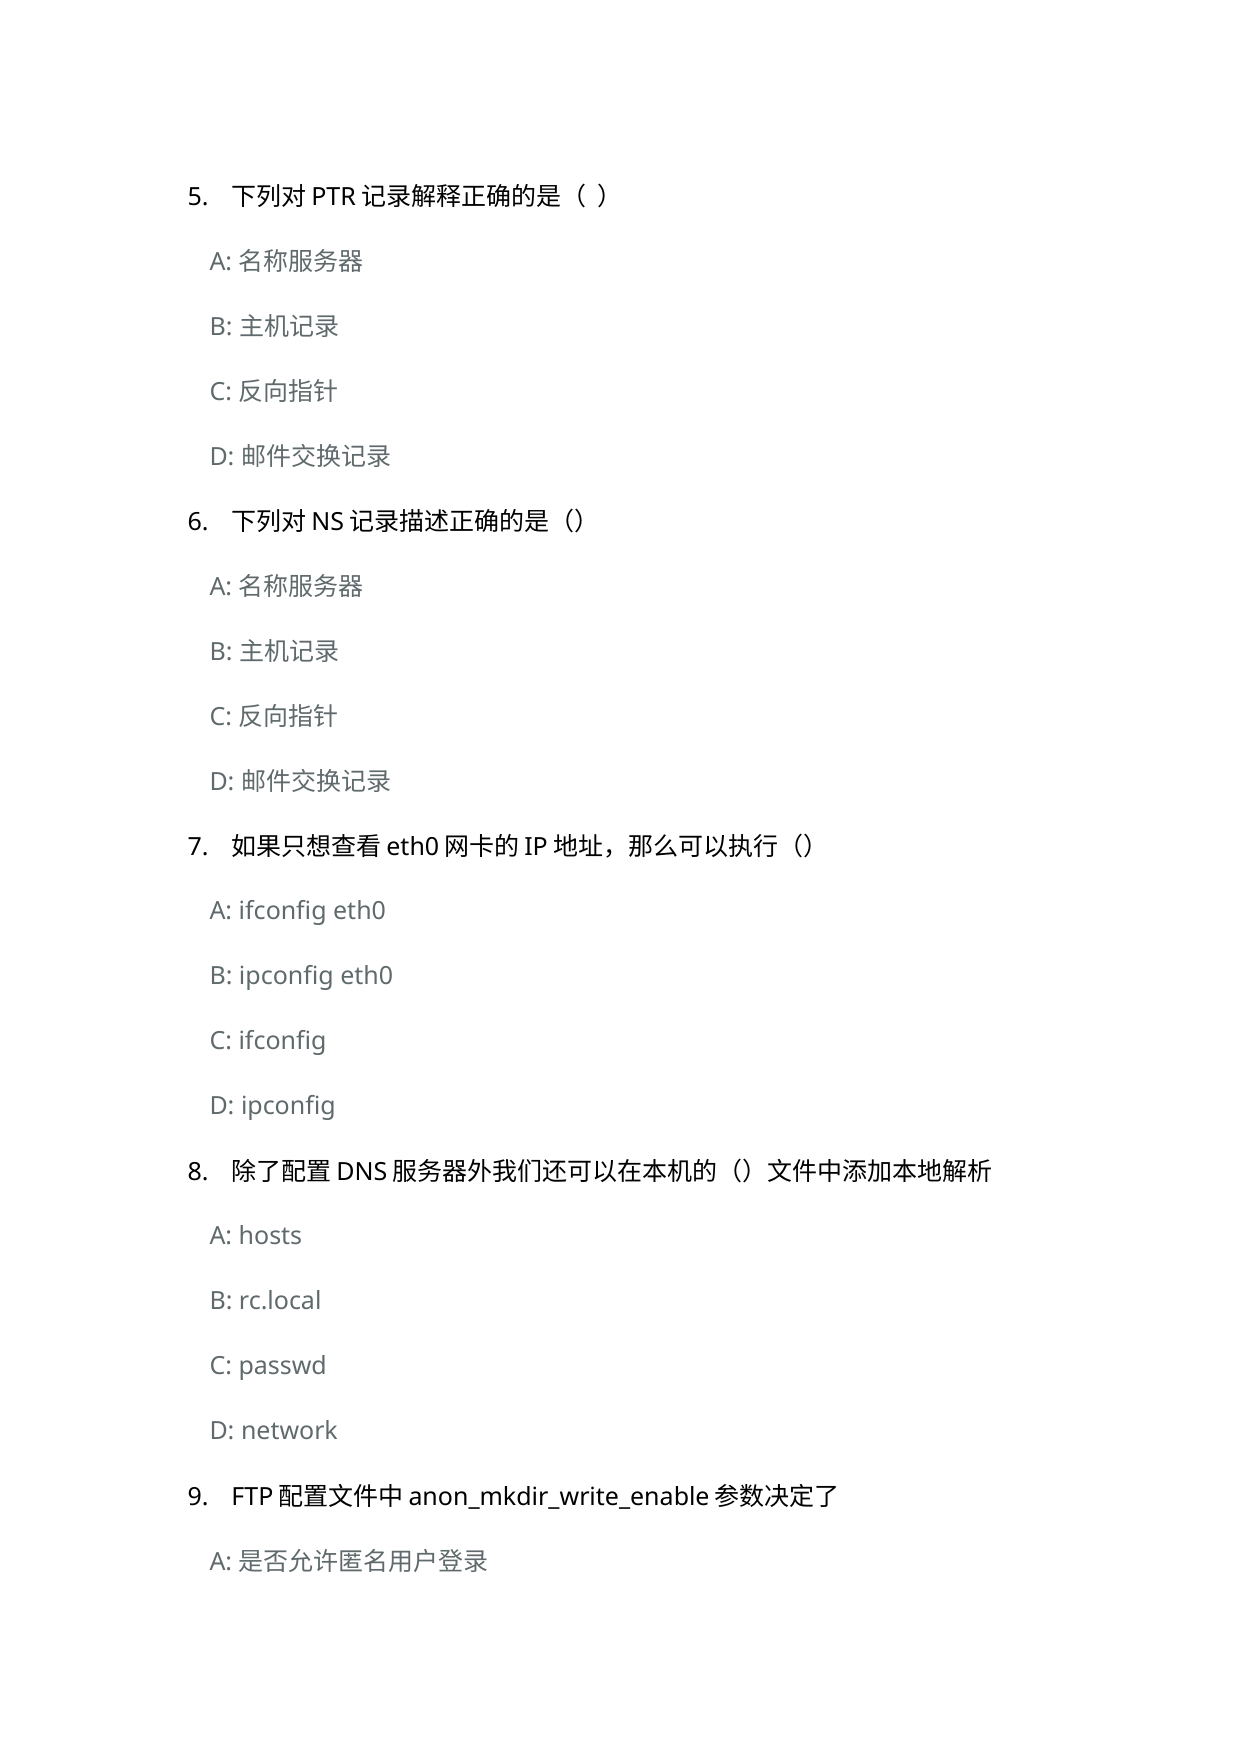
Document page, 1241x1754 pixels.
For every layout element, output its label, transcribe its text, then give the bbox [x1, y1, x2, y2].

text A: 名称服务器 [209, 552, 1053, 617]
list 下列对PTR记录解释正确的是（ ） [187, 162, 1053, 227]
text A: 是否允许匿名用户登录 [209, 1527, 1053, 1592]
text C: passwd [209, 1332, 1053, 1397]
text C: 反向指针 [209, 682, 1053, 747]
text D: network [209, 1397, 1053, 1462]
text C: ifconfig [209, 1007, 1053, 1072]
text A: 名称服务器 [209, 227, 1053, 292]
text C: 反向指针 [209, 357, 1053, 422]
list FTP配置文件中anon_mkdir_write_enable参数决定了 [187, 1462, 1053, 1527]
text A: hosts [209, 1202, 1053, 1267]
text B: rc.local [209, 1267, 1053, 1332]
list 除了配置DNS服务器外我们还可以在本机的（）文件中添加本地解析 [187, 1137, 1053, 1202]
text B: 主机记录 [209, 617, 1053, 682]
list 下列对NS记录描述正确的是（） [187, 487, 1053, 552]
text B: 主机记录 [209, 292, 1053, 357]
text D: 邮件交换记录 [209, 747, 1053, 812]
text D: 邮件交换记录 [209, 422, 1053, 487]
text D: ipconfig [209, 1072, 1053, 1137]
list 如果只想查看eth0网卡的IP地址，那么可以执行（） [187, 812, 1053, 877]
text B: ipconfig eth0 [209, 942, 1053, 1007]
text A: ifconfig eth0 [209, 877, 1053, 942]
